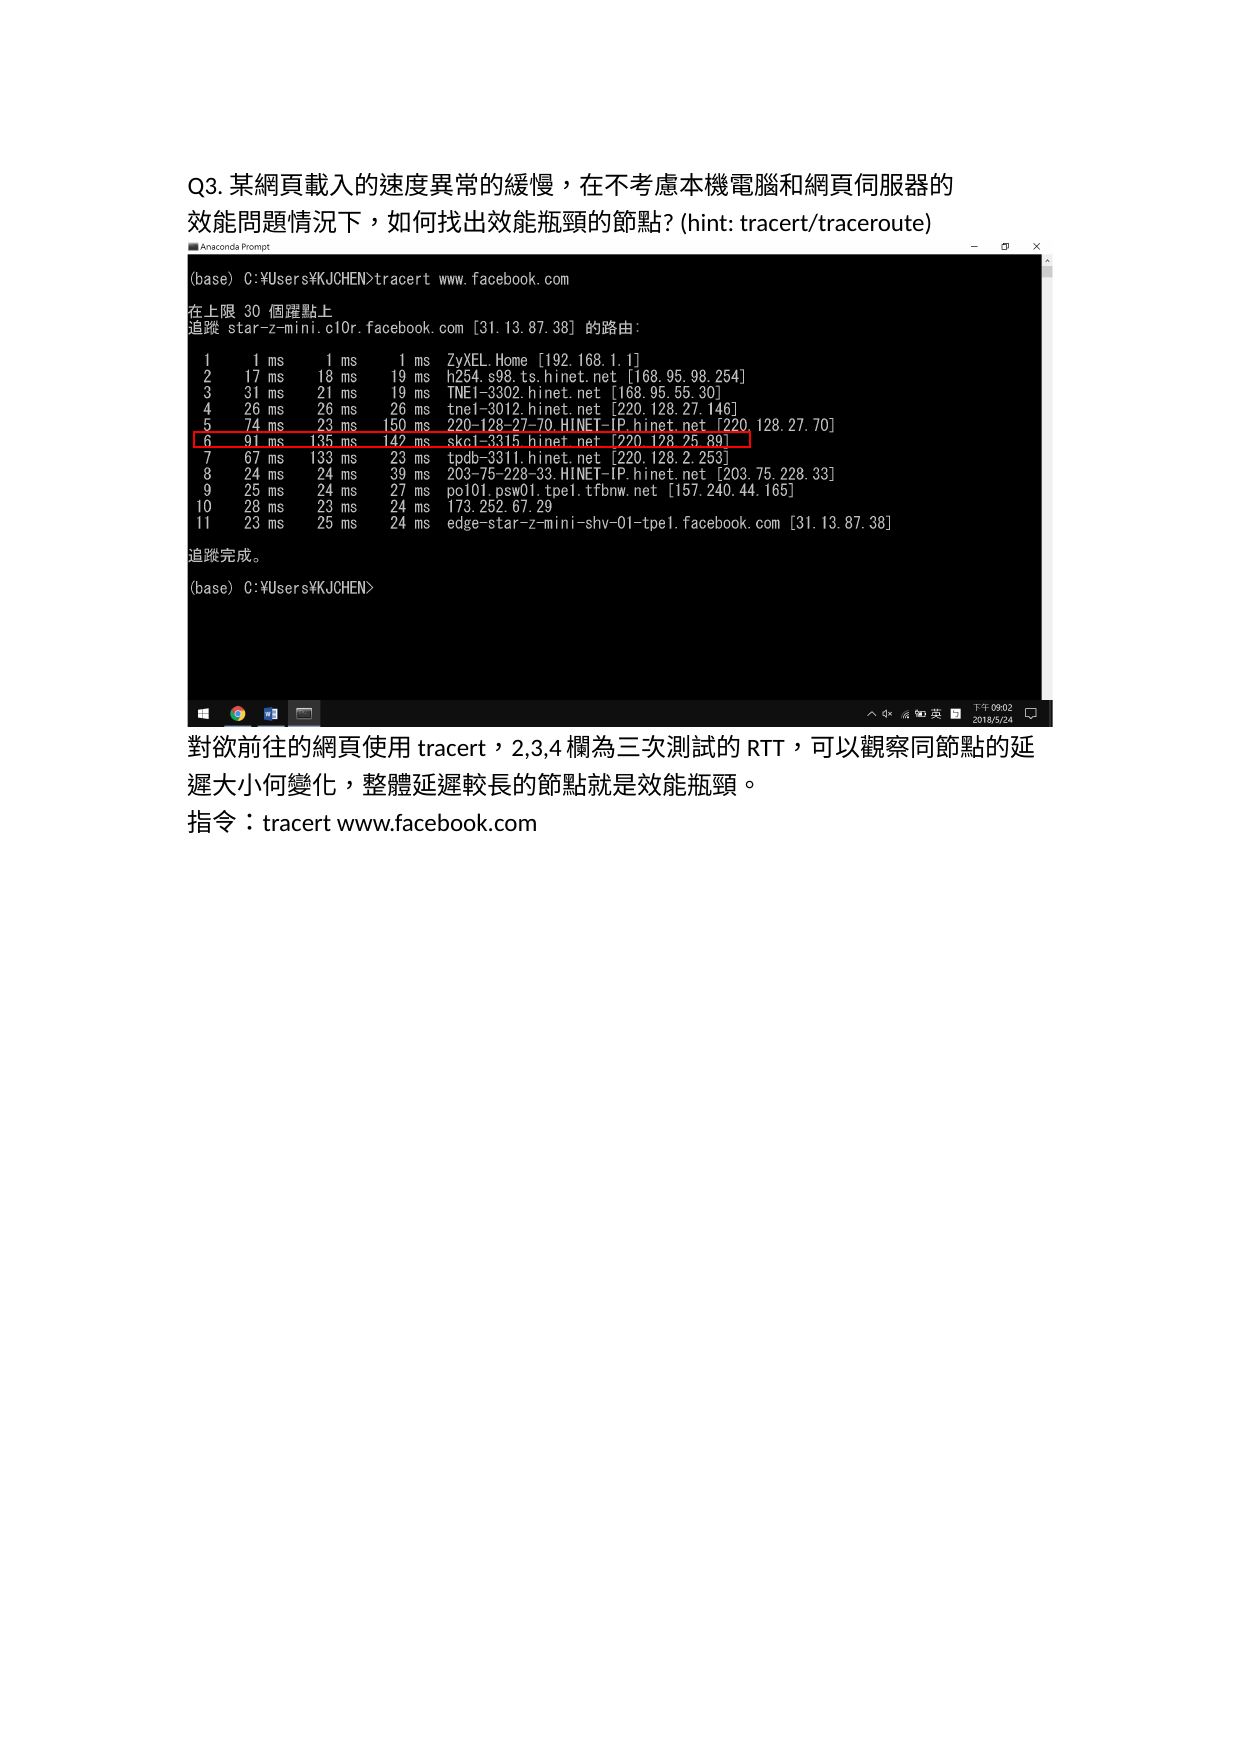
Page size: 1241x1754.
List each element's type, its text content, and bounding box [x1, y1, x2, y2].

text 效能問題情況下，如何找出效能瓶頸的節點? (hint: tracert/traceroute) [187, 202, 1053, 239]
text 對欲前往的網頁使用tracert，2,3,4欄為三次測試的RTT，可以觀察同節點的延遲大小何變化，整體延遲較長的節點就是效能瓶頸。 [187, 727, 1053, 802]
picture [187, 239, 1053, 727]
text Q3. 某網頁載入的速度異常的緩慢，在不考慮本機電腦和網頁伺服器的 [187, 164, 1053, 202]
text 指令：tracert www.facebook.com [187, 802, 1053, 839]
